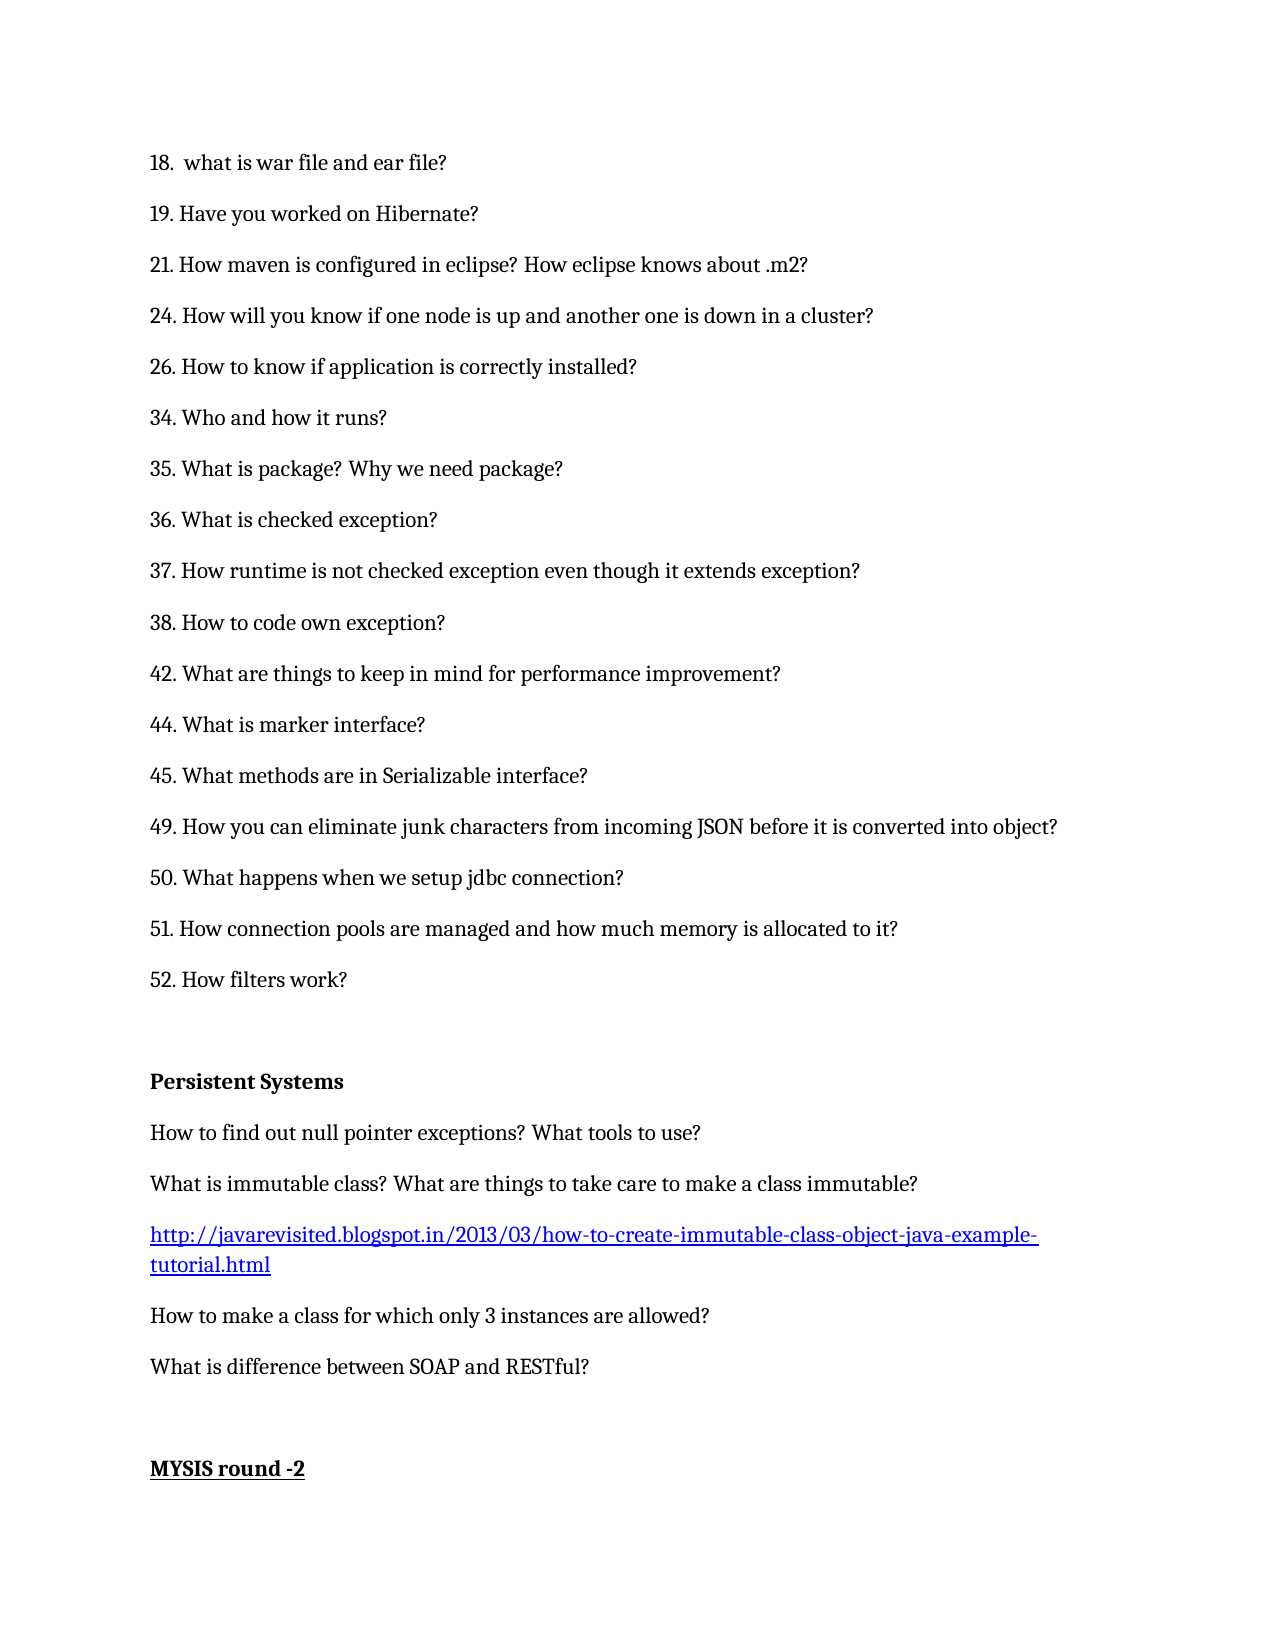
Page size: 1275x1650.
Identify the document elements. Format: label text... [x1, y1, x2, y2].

text 44. What is marker interface? [150, 711, 1125, 738]
text What is immutable class? What are things to take care to make a class immutable? [150, 1171, 1125, 1197]
text 51. How connection pools are managed and how much memory is allocated to it? [150, 916, 1125, 942]
text 42. What are things to keep in mind for performance improvement? [150, 660, 1125, 687]
text http://javarevisited.blogspot.in/2013/03/how-to-create-immutable-class-object-java-example-tutorial.html [150, 1222, 1125, 1278]
text 52. How filters work? [150, 967, 1125, 993]
text 37. How runtime is not checked exception even though it extends exception? [150, 558, 1125, 585]
text 19. Have you worked on Hibernate? [150, 201, 1125, 227]
text 21. How maven is configured in eclipse? How eclipse knows about .m2? [150, 252, 1125, 278]
text MYSIS round -2 [150, 1456, 1125, 1483]
text How to find out null pointer exceptions? What tools to use? [150, 1120, 1125, 1146]
text 38. How to code own exception? [150, 609, 1125, 636]
text 50. What happens when we setup jdbc connection? [150, 864, 1125, 891]
text 26. How to know if application is correctly installed? [150, 354, 1125, 381]
text 45. What methods are in Serializable interface? [150, 762, 1125, 789]
text 35. What is package? Why we need package? [150, 456, 1125, 483]
text What is difference between SOAP and RESTful? [150, 1354, 1125, 1381]
text 18. what is war file and ear file? [150, 150, 1125, 176]
text 49. How you can eliminate junk characters from incoming JSON before it is converted into object? [150, 813, 1125, 840]
text 34. Who and how it runs? [150, 405, 1125, 432]
text How to make a class for which only 3 instances are allowed? [150, 1303, 1125, 1329]
text 36. What is checked exception? [150, 507, 1125, 534]
text 24. How will you know if one node is up and another one is down in a cluster? [150, 303, 1125, 329]
text Persistent Systems [150, 1069, 1125, 1095]
